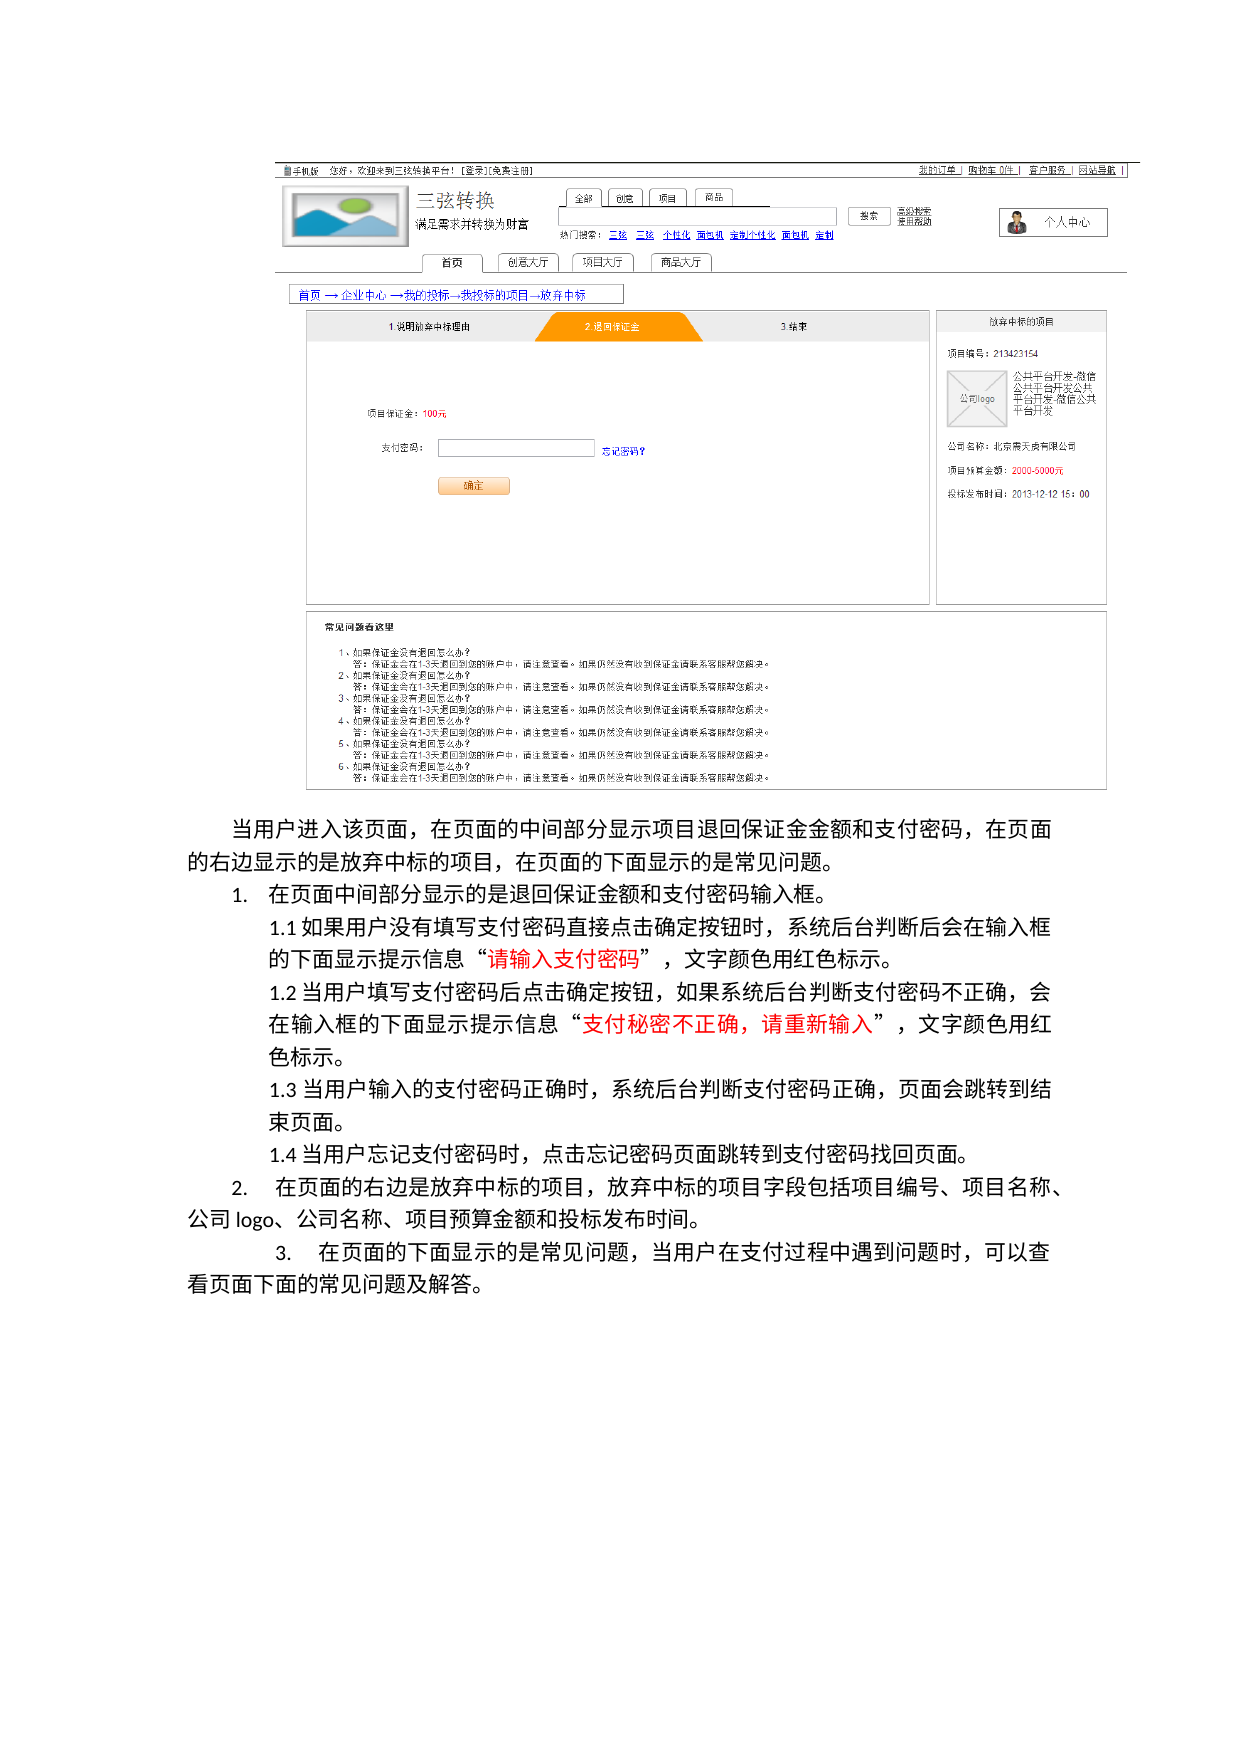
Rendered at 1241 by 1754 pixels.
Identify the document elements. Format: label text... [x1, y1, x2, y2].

text 3. 在页面的下面显示的是常见问题，当用户在支付过程中遇到问题时，可以查看页面下面的常见问题及解答。 [187, 1234, 1053, 1299]
list 1.1如果用户没有填写支付密码直接点击确定按钮时，系统后台判断后会在输入框的下面显示提示信息“请输入支付密码”，文字颜色用红色标示。 [269, 909, 1053, 974]
list 1.4 当用户忘记支付密码时，点击忘记密码页面跳转到支付密码找回页面。 [269, 1137, 1053, 1169]
list 在页面中间部分显示的是退回保证金额和支付密码输入框。 [231, 877, 1053, 909]
picture [275, 162, 1141, 796]
list 1.2当用户填写支付密码后点击确定按钮，如果系统后台判断支付密码不正确，会在输入框的下面显示提示信息“支付秘密不正确，请重新输入”，文字颜色用红色标示。 [269, 974, 1053, 1072]
text 当用户进入该页面，在页面的中间部分显示项目退回保证金金额和支付密码，在页面的右边显示的是放弃中标的项目，在页面的下面显示的是常见问题。 [187, 812, 1053, 877]
text 2. 在页面的右边是放弃中标的项目，放弃中标的项目字段包括项目编号、项目名称、公司logo、公司名称、项目预算金额和投标发布时间。 [187, 1169, 1053, 1234]
list 1.3 当用户输入的支付密码正确时，系统后台判断支付密码正确，页面会跳转到结束页面。 [269, 1072, 1053, 1137]
